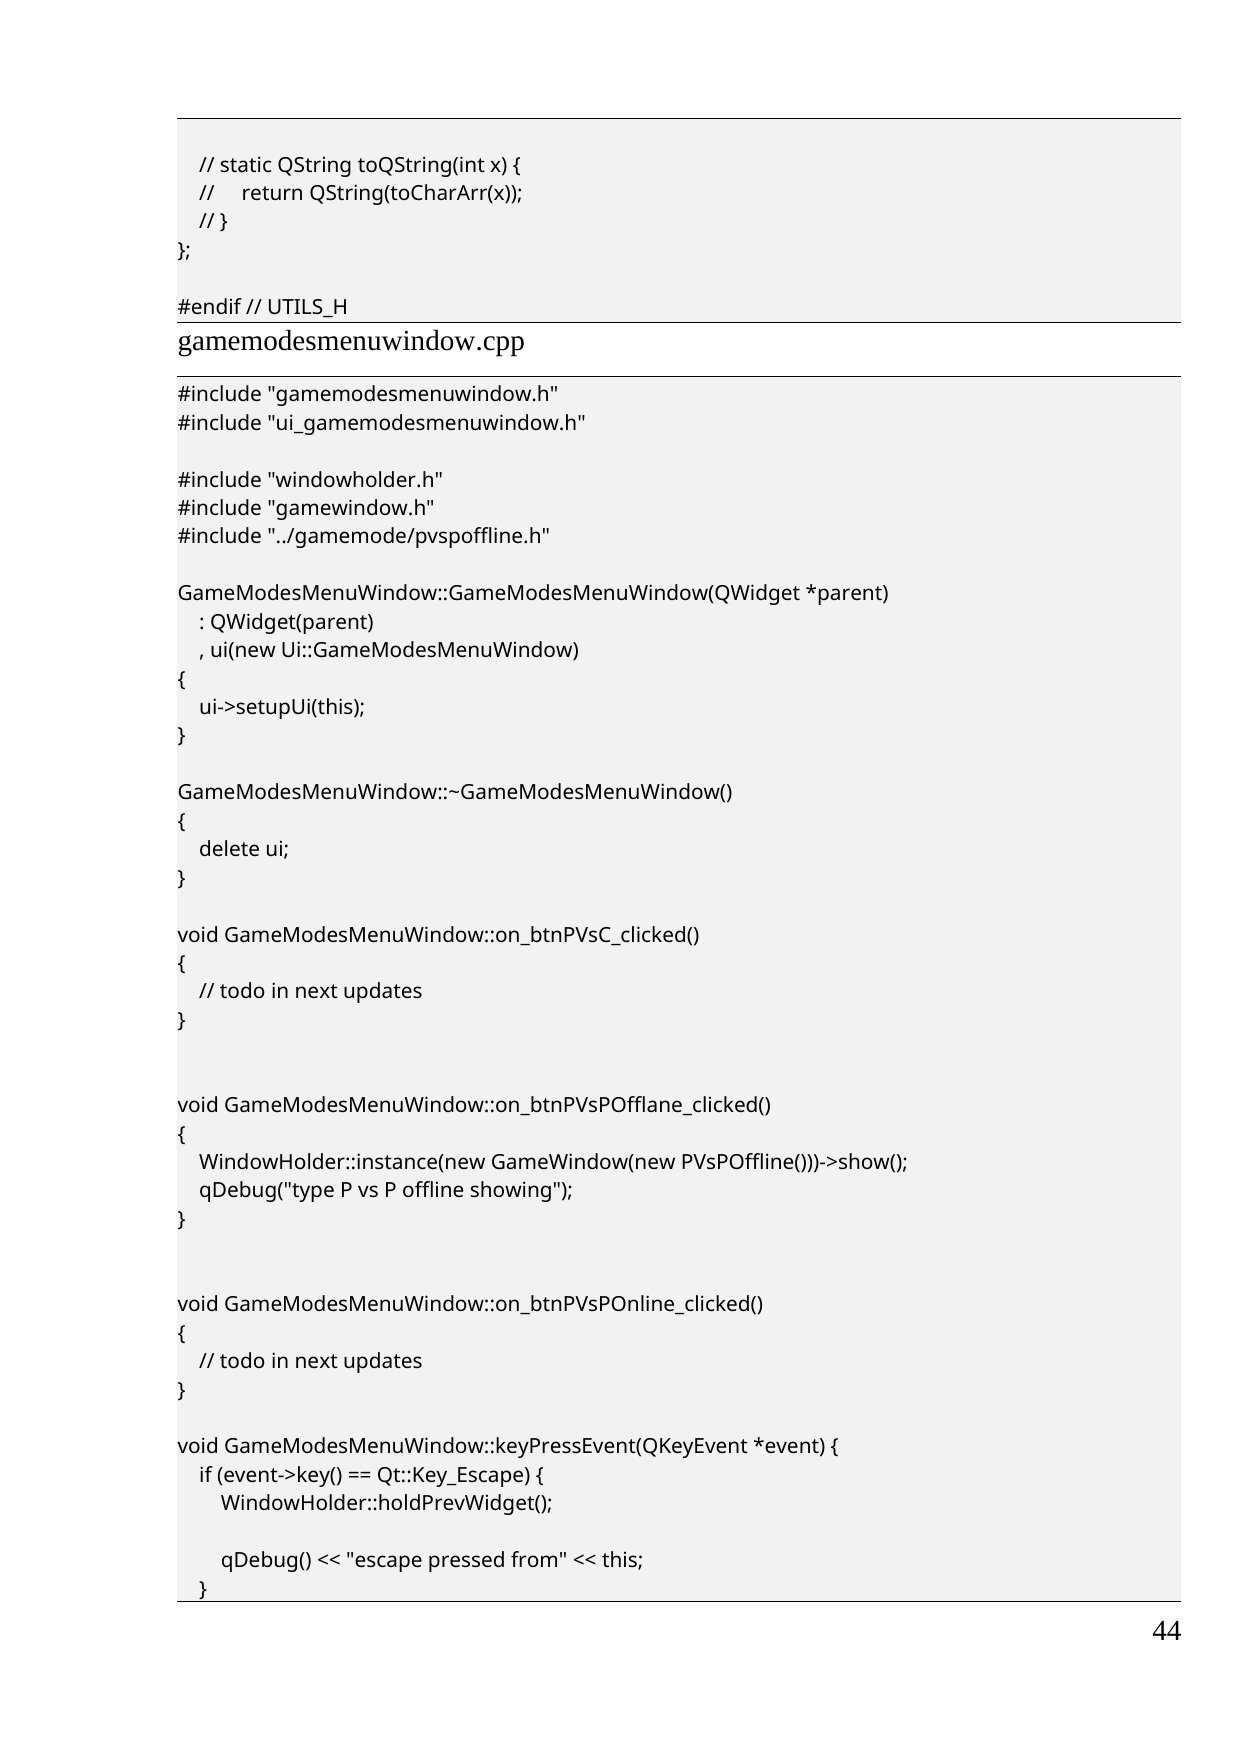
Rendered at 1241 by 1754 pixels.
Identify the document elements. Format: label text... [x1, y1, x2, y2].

text void GameModesMenuWindow::on_btnPVsPOfflane_clicked() [177, 1090, 1181, 1119]
text WindowHolder::holdPrevWidget(); [177, 1488, 1181, 1517]
text } [177, 1574, 1181, 1601]
text ui->setupUi(this); [177, 692, 1181, 721]
text { [177, 948, 1181, 977]
text } [177, 863, 1181, 891]
text #include "../gamemode/pvspoffline.h" [177, 522, 1181, 550]
text // } [177, 207, 1181, 235]
text if (event->key() == Qt::Key_Escape) { [177, 1460, 1181, 1488]
text { [177, 664, 1181, 692]
text // todo in next updates [177, 1346, 1181, 1375]
text delete ui; [177, 834, 1181, 863]
text // return QString(toCharArr(x)); [177, 178, 1181, 207]
text , ui(new Ui::GameModesMenuWindow) [177, 635, 1181, 664]
text } [177, 721, 1181, 749]
text qDebug() << "escape pressed from" << this; [177, 1545, 1181, 1574]
text WindowHolder::instance(new GameWindow(new PVsPOffline()))->show(); [177, 1147, 1181, 1176]
text } [177, 1375, 1181, 1403]
text qDebug("type P vs P offline showing"); [177, 1176, 1181, 1204]
text { [177, 1119, 1181, 1147]
text void GameModesMenuWindow::on_btnPVsPOnline_clicked() [177, 1289, 1181, 1318]
text : QWidget(parent) [177, 607, 1181, 635]
text // todo in next updates [177, 977, 1181, 1005]
text void GameModesMenuWindow::on_btnPVsC_clicked() [177, 920, 1181, 948]
text #include "ui_gamemodesmenuwindow.h" [177, 408, 1181, 436]
text GameModesMenuWindow::GameModesMenuWindow(QWidget *parent) [177, 578, 1181, 607]
text #include "gamewindow.h" [177, 493, 1181, 522]
text { [177, 1318, 1181, 1346]
text GameModesMenuWindow::~GameModesMenuWindow() [177, 777, 1181, 806]
text { [177, 806, 1181, 834]
text // static QString toQString(int x) { [177, 150, 1181, 178]
text }; [177, 235, 1181, 263]
text #include "windowholder.h" [177, 465, 1181, 493]
text void GameModesMenuWindow::keyPressEvent(QKeyEvent *event) { [177, 1432, 1181, 1460]
text gamemodesmenuwindow.cpp [177, 323, 1181, 357]
text #endif // UTILS_H [177, 289, 1181, 322]
text } [177, 1204, 1181, 1232]
text } [177, 1005, 1181, 1033]
text #include "gamemodesmenuwindow.h" [177, 377, 1181, 408]
